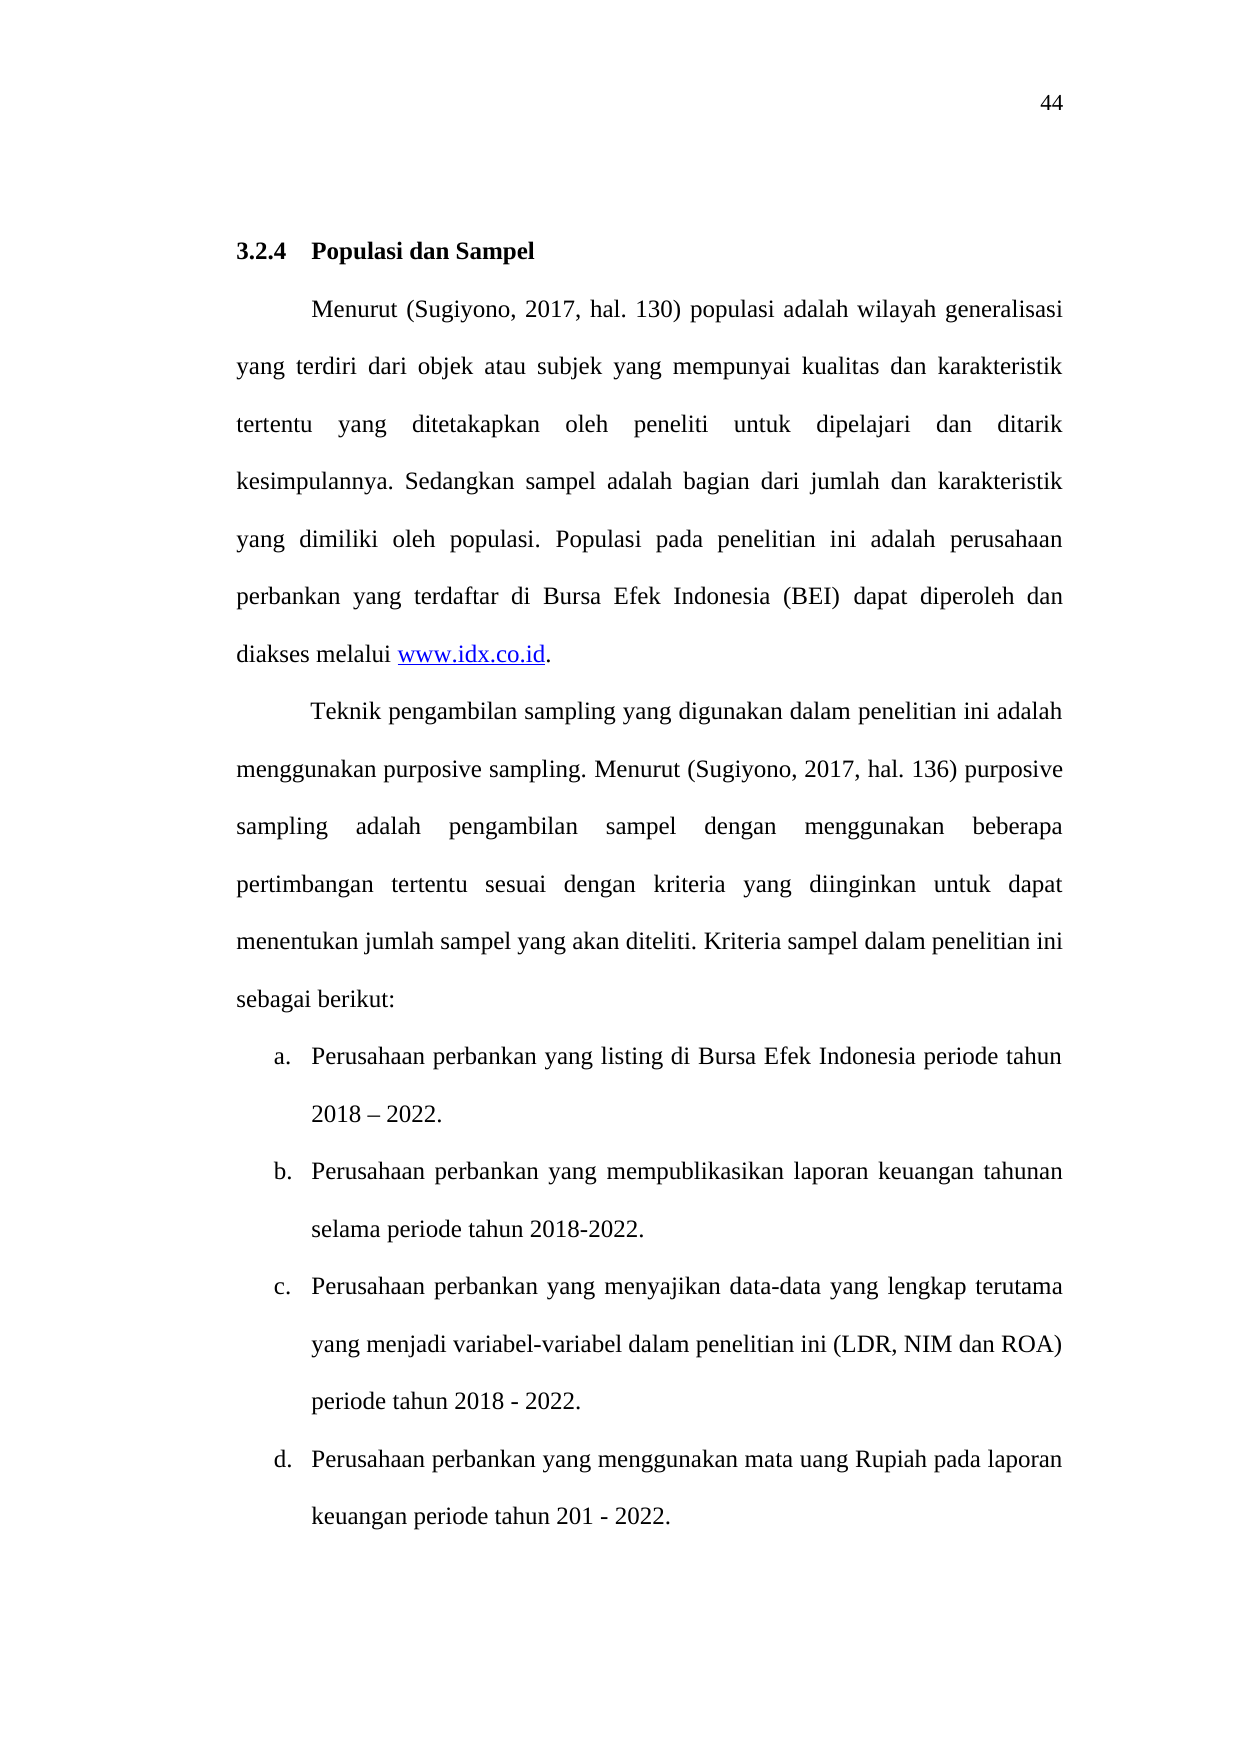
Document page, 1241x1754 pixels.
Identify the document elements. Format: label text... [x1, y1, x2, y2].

list Perusahaan perbankan yang mempublikasikan laporan keuangan tahunan selama periode tahun 2018-2022. [274, 1156, 1063, 1242]
list Perusahaan perbankan yang menggunakan mata uang Rupiah pada laporan keuangan periode tahun 201 - 2022. [274, 1444, 1063, 1530]
text Menurut (Sugiyono, 2017, hal. 130) populasi adalah wilayah generalisasi yang terdiri dari objek atau subjek yang mempunyai kualitas dan karakteristik tertentu yang ditetakapkan oleh peneliti untuk dipelajari dan ditarik kesimpulannya. Sedangkan sampel adalah bagian dari jumlah dan karakteristik yang dimiliki oleh populasi. Populasi pada penelitian ini adalah perusahaan perbankan yang terdaftar di Bursa Efek Indonesia (BEI) dapat diperoleh dan diakses melalui www.idx.co.id. [236, 294, 1063, 667]
list Perusahaan perbankan yang listing di Bursa Efek Indonesia periode tahun 2018 – 2022. [274, 1041, 1063, 1127]
text Teknik pengambilan sampling yang digunakan dalam penelitian ini adalah menggunakan purposive sampling. Menurut (Sugiyono, 2017, hal. 136) purposive sampling adalah pengambilan sampel dengan menggunakan beberapa pertimbangan tertentu sesuai dengan kriteria yang diinginkan untuk dapat menentukan jumlah sampel yang akan diteliti. Kriteria sampel dalam penelitian ini sebagai berikut: [236, 696, 1063, 1012]
list Perusahaan perbankan yang menyajikan data-data yang lengkap terutama yang menjadi variabel-variabel dalam penelitian ini (LDR, NIM dan ROA) periode tahun 2018 - 2022. [274, 1271, 1063, 1415]
subtitle 3.2.4 Populasi dan Sampel [236, 236, 1063, 265]
